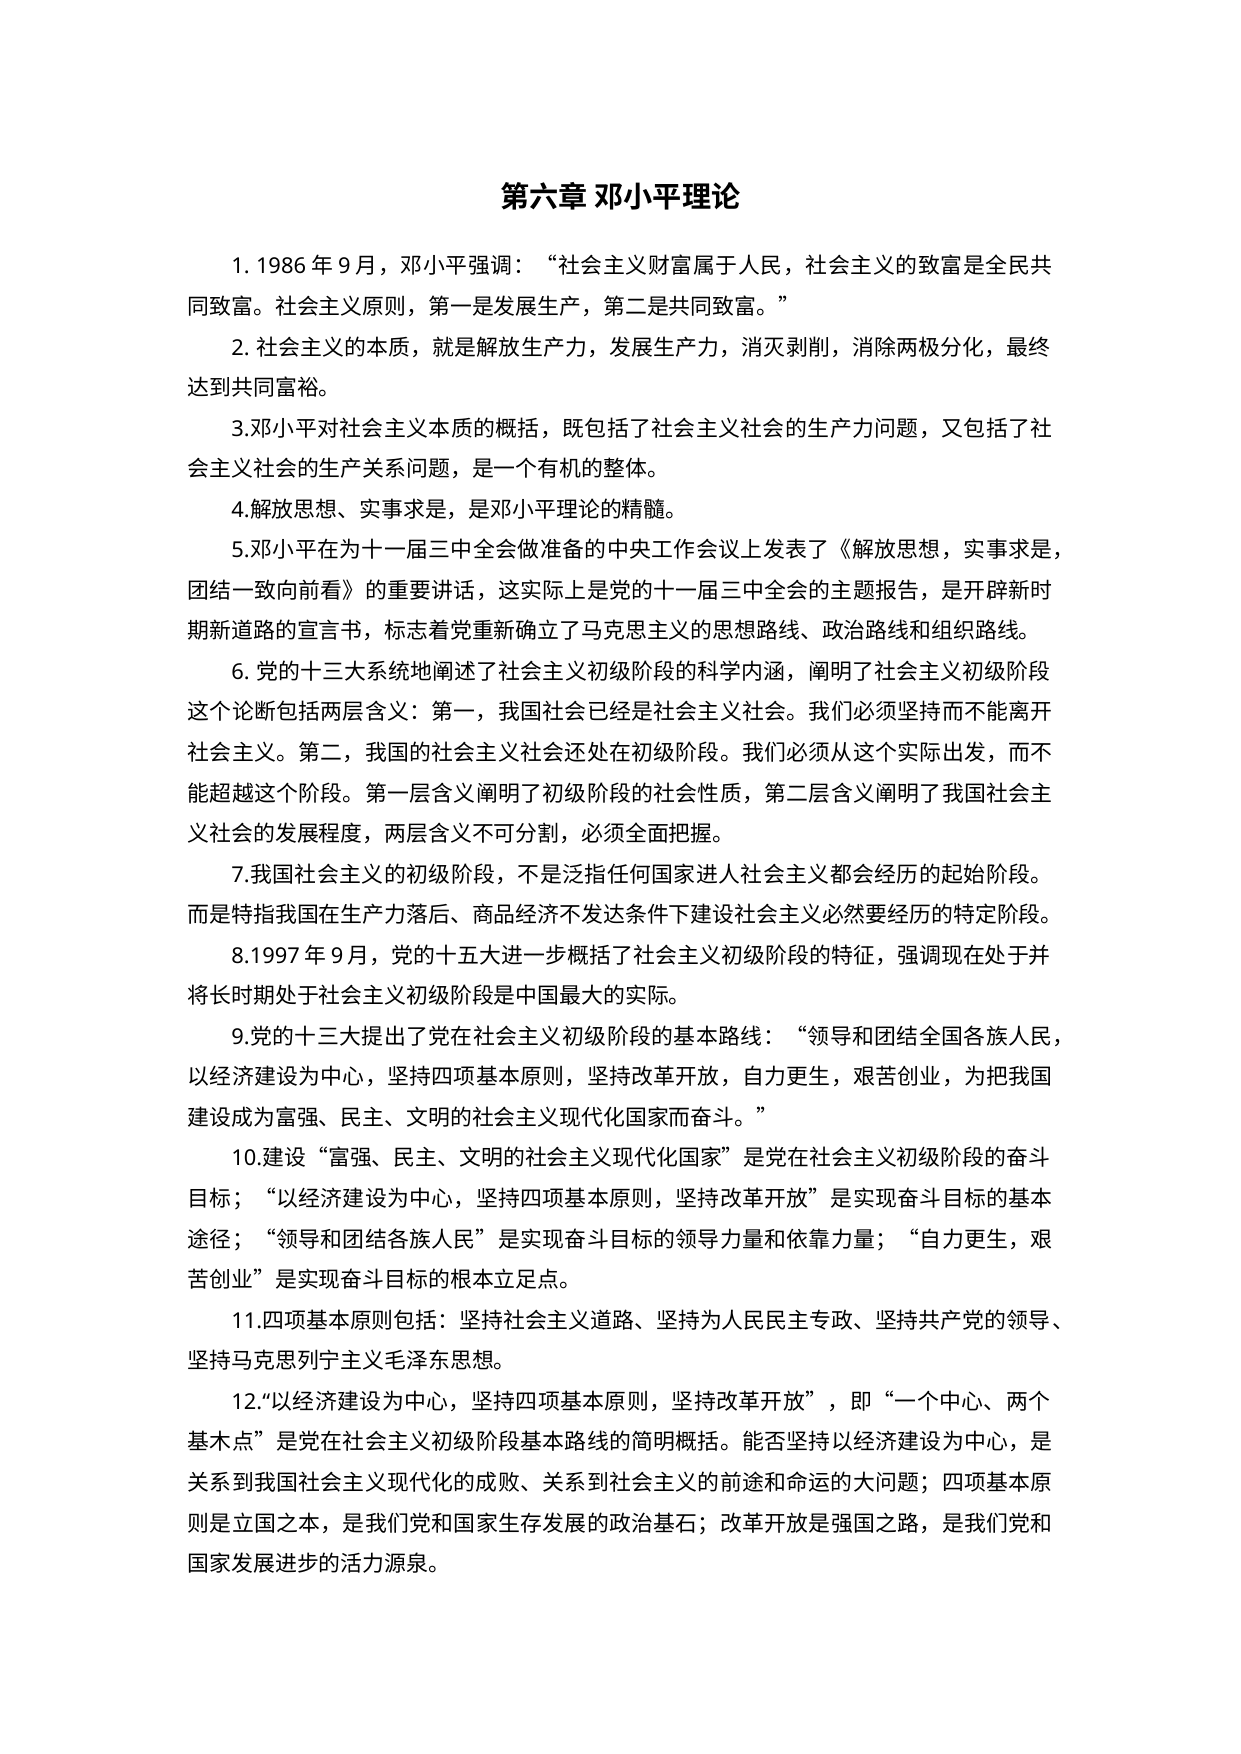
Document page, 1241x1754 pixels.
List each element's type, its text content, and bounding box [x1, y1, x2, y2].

text 3.邓小平对社会主义本质的概括，既包括了社会主义社会的生产力问题，又包括了社会主义社会的生产关系问题，是一个有机的整体。 [187, 410, 1053, 483]
text 6. 党的十三大系统地阐述了社会主义初级阶段的科学内涵，阐明了社会主义初级阶段这个论断包括两层含义：第一，我国社会已经是社会主义社会。我们必须坚持而不能离开社会主义。第二，我国的社会主义社会还处在初级阶段。我们必须从这个实际出发，而不能超越这个阶段。第一层含义阐明了初级阶段的社会性质，第二层含义阐明了我国社会主义社会的发展程度，两层含义不可分割，必须全面把握。 [187, 653, 1053, 848]
text 7.我国社会主义的初级阶段，不是泛指任何国家进人社会主义都会经历的起始阶段。而是特指我国在生产力落后、商品经济不发达条件下建设社会主义必然要经历的特定阶段。 [187, 856, 1053, 929]
text 1. 1986年9月，邓小平强调：“社会主义财富属于人民，社会主义的致富是全民共同致富。社会主义原则，第一是发展生产，第二是共同致富。” [187, 248, 1053, 321]
text 5.邓小平在为十一届三中全会做准备的中央工作会议上发表了《解放思想，实事求是，团结一致向前看》的重要讲话，这实际上是党的十一届三中全会的主题报告，是开辟新时期新道路的宣言书，标志着党重新确立了马克思主义的思想路线、政治路线和组织路线。 [187, 532, 1053, 645]
text 10.建设“富强、民主、文明的社会主义现代化国家”是党在社会主义初级阶段的奋斗目标；“以经济建设为中心，坚持四项基本原则，坚持改革开放”是实现奋斗目标的基本途径；“领导和团结各族人民”是实现奋斗目标的领导力量和依靠力量；“自力更生，艰苦创业”是实现奋斗目标的根本立足点。 [187, 1140, 1053, 1294]
text 8.1997年9月，党的十五大进一步概括了社会主义初级阶段的特征，强调现在处于并将长时期处于社会主义初级阶段是中国最大的实际。 [187, 937, 1053, 1010]
text 11.四项基本原则包括：坚持社会主义道路、坚持为人民民主专政、坚持共产党的领导、坚持马克思列宁主义毛泽东思想。 [187, 1302, 1053, 1375]
text 9.党的十三大提出了党在社会主义初级阶段的基本路线：“领导和团结全国各族人民，以经济建设为中心，坚持四项基本原则，坚持改革开放，自力更生，艰苦创业，为把我国建设成为富强、民主、文明的社会主义现代化国家而奋斗。” [187, 1018, 1053, 1132]
text 第六章 邓小平理论 [187, 162, 1053, 227]
text 4.解放思想、实事求是，是邓小平理论的精髓。 [187, 491, 1053, 524]
text 2. 社会主义的本质，就是解放生产力，发展生产力，消灭剥削，消除两极分化，最终达到共同富裕。 [187, 329, 1053, 402]
text 12.“以经济建设为中心，坚持四项基本原则，坚持改革开放”，即“一个中心、两个基木点”是党在社会主义初级阶段基本路线的简明概括。能否坚持以经济建设为中心，是关系到我国社会主义现代化的成败、关系到社会主义的前途和命运的大问题；四项基本原则是立国之本，是我们党和国家生存发展的政治基石；改革开放是强国之路，是我们党和国家发展进步的活力源泉。 [187, 1383, 1053, 1578]
